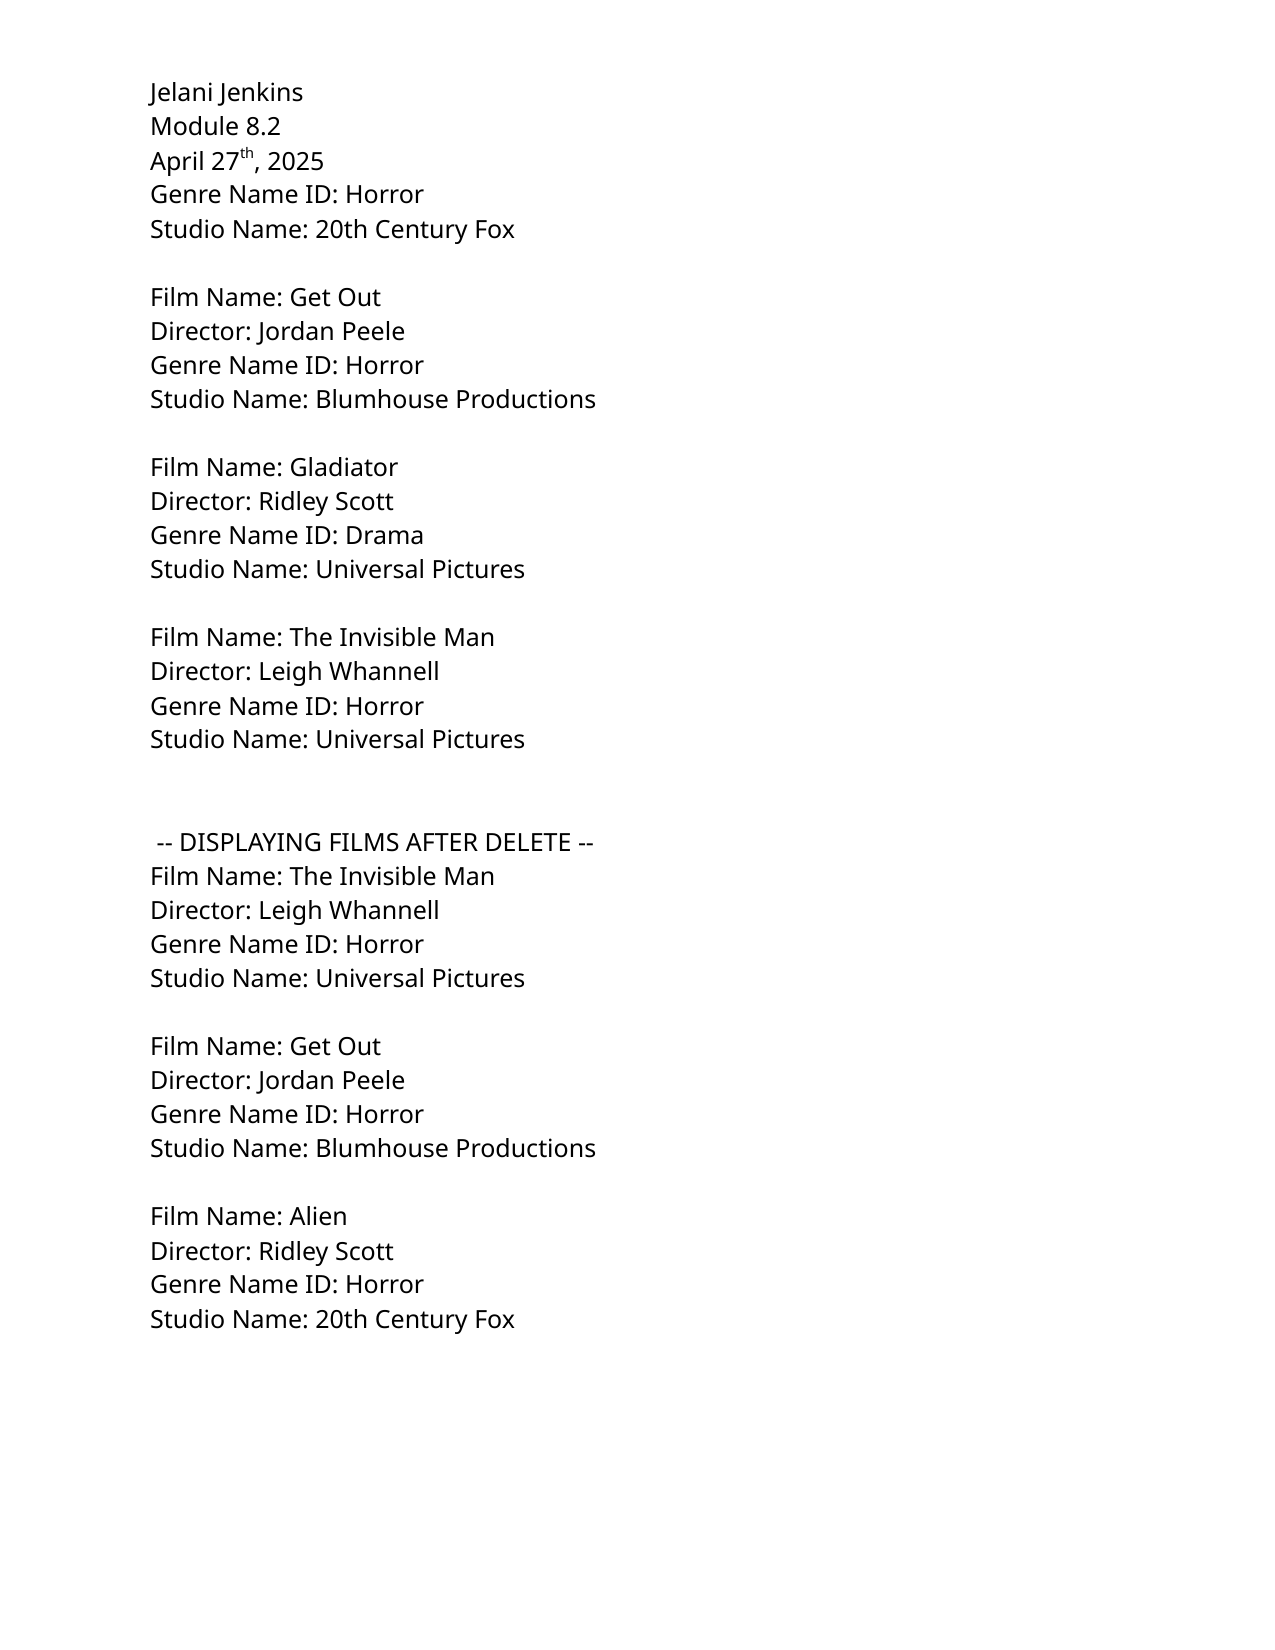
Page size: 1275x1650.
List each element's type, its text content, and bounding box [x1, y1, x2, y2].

text Director: Leigh Whannell [150, 892, 1125, 927]
text Studio Name: 20th Century Fox [150, 211, 1125, 245]
text Studio Name: Blumhouse Productions [150, 1131, 1125, 1165]
text -- DISPLAYING FILMS AFTER DELETE -- [150, 824, 1125, 858]
text Director: Jordan Peele [150, 313, 1125, 347]
text Studio Name: Universal Pictures [150, 961, 1125, 995]
text Film Name: Alien [150, 1199, 1125, 1233]
text Director: Jordan Peele [150, 1063, 1125, 1097]
text Film Name: Get Out [150, 1029, 1125, 1063]
text Film Name: Gladiator [150, 450, 1125, 484]
text Studio Name: Universal Pictures [150, 722, 1125, 756]
text Film Name: The Invisible Man [150, 858, 1125, 892]
text Film Name: The Invisible Man [150, 620, 1125, 654]
text Genre Name ID: Drama [150, 518, 1125, 552]
text Director: Ridley Scott [150, 1233, 1125, 1267]
text Studio Name: Universal Pictures [150, 552, 1125, 586]
text Director: Ridley Scott [150, 484, 1125, 518]
text Studio Name: 20th Century Fox [150, 1301, 1125, 1335]
text Genre Name ID: Horror [150, 347, 1125, 382]
text Studio Name: Blumhouse Productions [150, 382, 1125, 416]
text Film Name: Get Out [150, 279, 1125, 313]
text Genre Name ID: Horror [150, 1267, 1125, 1301]
text Genre Name ID: Horror [150, 177, 1125, 211]
text Genre Name ID: Horror [150, 688, 1125, 722]
text Genre Name ID: Horror [150, 1097, 1125, 1131]
text Genre Name ID: Horror [150, 927, 1125, 961]
text Director: Leigh Whannell [150, 654, 1125, 688]
